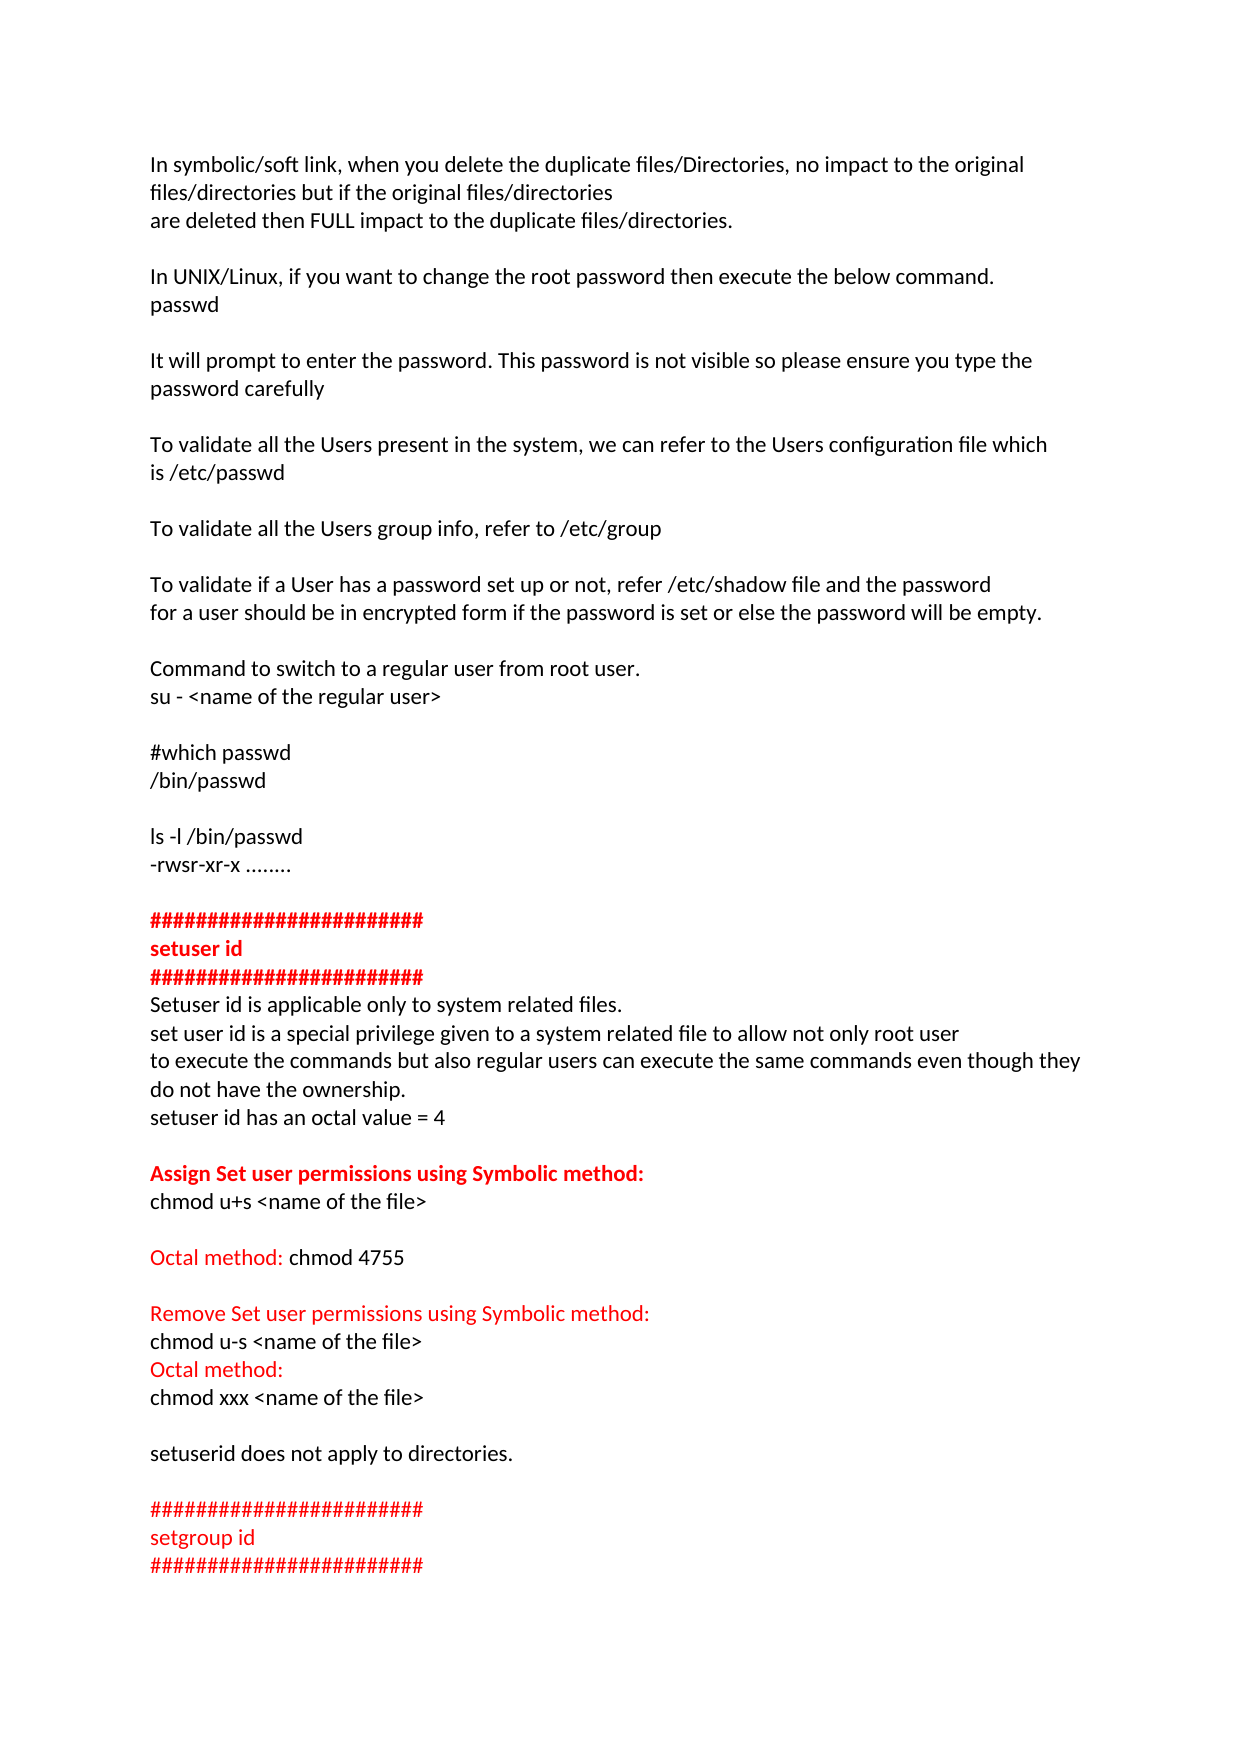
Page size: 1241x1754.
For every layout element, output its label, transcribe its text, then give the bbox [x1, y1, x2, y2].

text -rwsr-xr-x ........ [150, 851, 1090, 878]
text setuser id [150, 934, 1090, 963]
text setuserid does not apply to directories. [150, 1439, 1090, 1467]
text chmod u+s <name of the file> [150, 1187, 1090, 1215]
text Assign Set user permissions using Symbolic method: [150, 1159, 1090, 1187]
text Command to switch to a regular user from root user. [150, 654, 1090, 682]
text setgroup id [150, 1523, 1090, 1551]
text #which passwd [150, 738, 1090, 766]
text to execute the commands but also regular users can execute the same commands even though they do not have the ownership. [150, 1047, 1090, 1103]
text In symbolic/soft link, when you delete the duplicate files/Directories, no impact to the original files/directories but if the original files/directories [150, 150, 1090, 206]
text set user id is a special privilege given to a system related file to allow not only root user [150, 1019, 1090, 1047]
text To validate all the Users group info, refer to /etc/group [150, 514, 1090, 542]
text To validate if a User has a password set up or not, refer /etc/shadow file and the password [150, 570, 1090, 598]
text ls -l /bin/passwd [150, 822, 1090, 851]
text chmod xxx <name of the file> [150, 1383, 1090, 1411]
text Setuser id is applicable only to system related files. [150, 991, 1090, 1019]
text Remove Set user permissions using Symbolic method: [150, 1299, 1090, 1327]
text In UNIX/Linux, if you want to change the root password then execute the below command. [150, 262, 1090, 290]
text for a user should be in encrypted form if the password is set or else the password will be empty. [150, 598, 1090, 626]
text setuser id has an octal value = 4 [150, 1103, 1090, 1131]
text ######################## [150, 963, 1090, 991]
text passwd [150, 290, 1090, 318]
text /bin/passwd [150, 766, 1090, 794]
text su - <name of the regular user> [150, 682, 1090, 710]
text It will prompt to enter the password. This password is not visible so please ensure you type the password carefully [150, 346, 1090, 402]
text are deleted then FULL impact to the duplicate files/directories. [150, 206, 1090, 234]
text ######################## [150, 1551, 1090, 1579]
text ######################## [150, 1495, 1090, 1523]
text To validate all the Users present in the system, we can refer to the Users configuration file which is /etc/passwd [150, 430, 1090, 486]
text Octal method: chmod 4755 [150, 1243, 1090, 1271]
text ######################## [150, 907, 1090, 934]
text Octal method: [150, 1355, 1090, 1383]
text chmod u-s <name of the file> [150, 1327, 1090, 1355]
